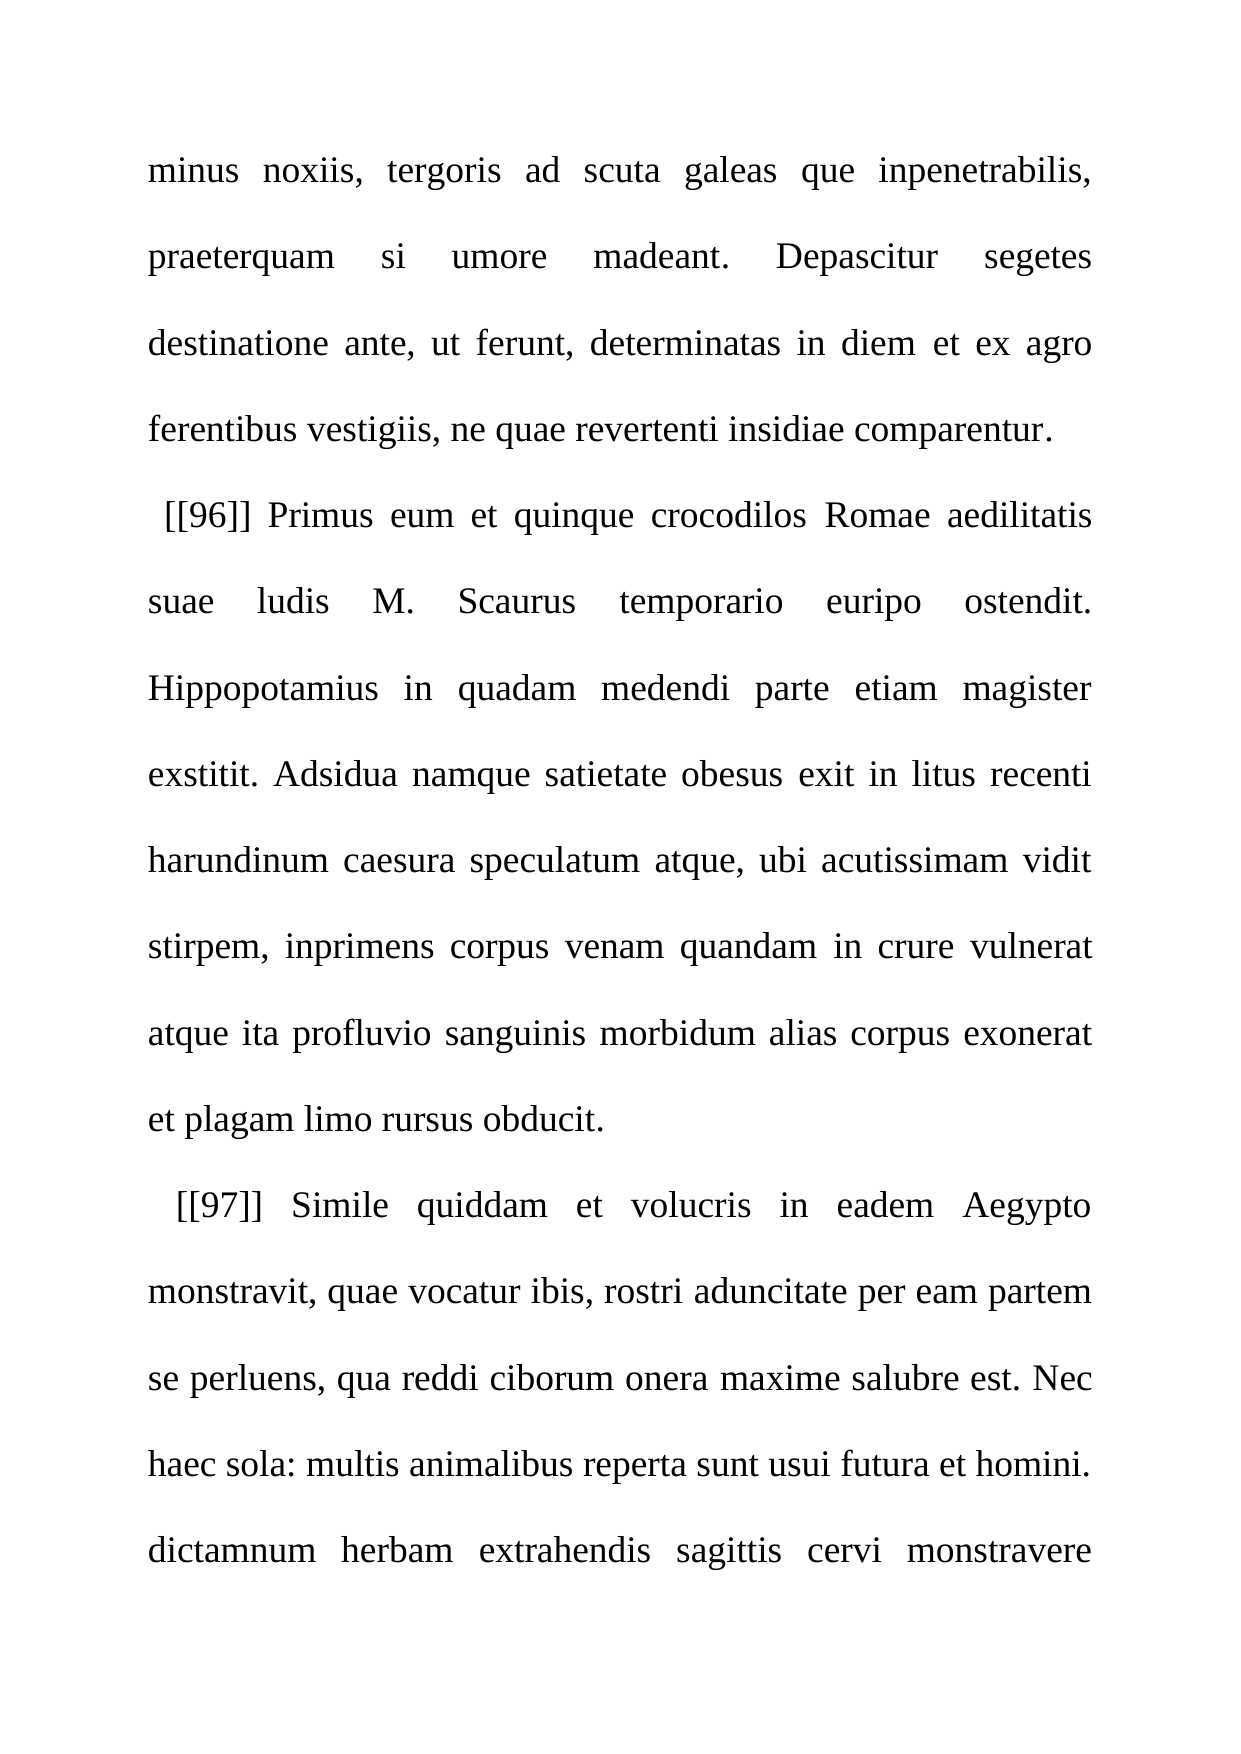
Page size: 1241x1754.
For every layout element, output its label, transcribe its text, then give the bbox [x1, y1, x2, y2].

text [148, 148, 1093, 449]
text [[96]] Primus eum et quinque crocodilos Romae aedilitatis suae ludis M. Scaurus temporario euripo ostendit. Hippopotamius in quadam medendi parte etiam magister exstitit. Adsidua namque satietate obesus exit in litus recenti harundinum caesura speculatum atque, ubi acutissimam vidit stirpem, inprimens corpus venam quandam in crure vulnerat atque ita profluvio sanguinis morbidum alias corpus exonerat et plagam limo rursus obducit. [148, 493, 1093, 1139]
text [148, 1183, 1093, 1571]
